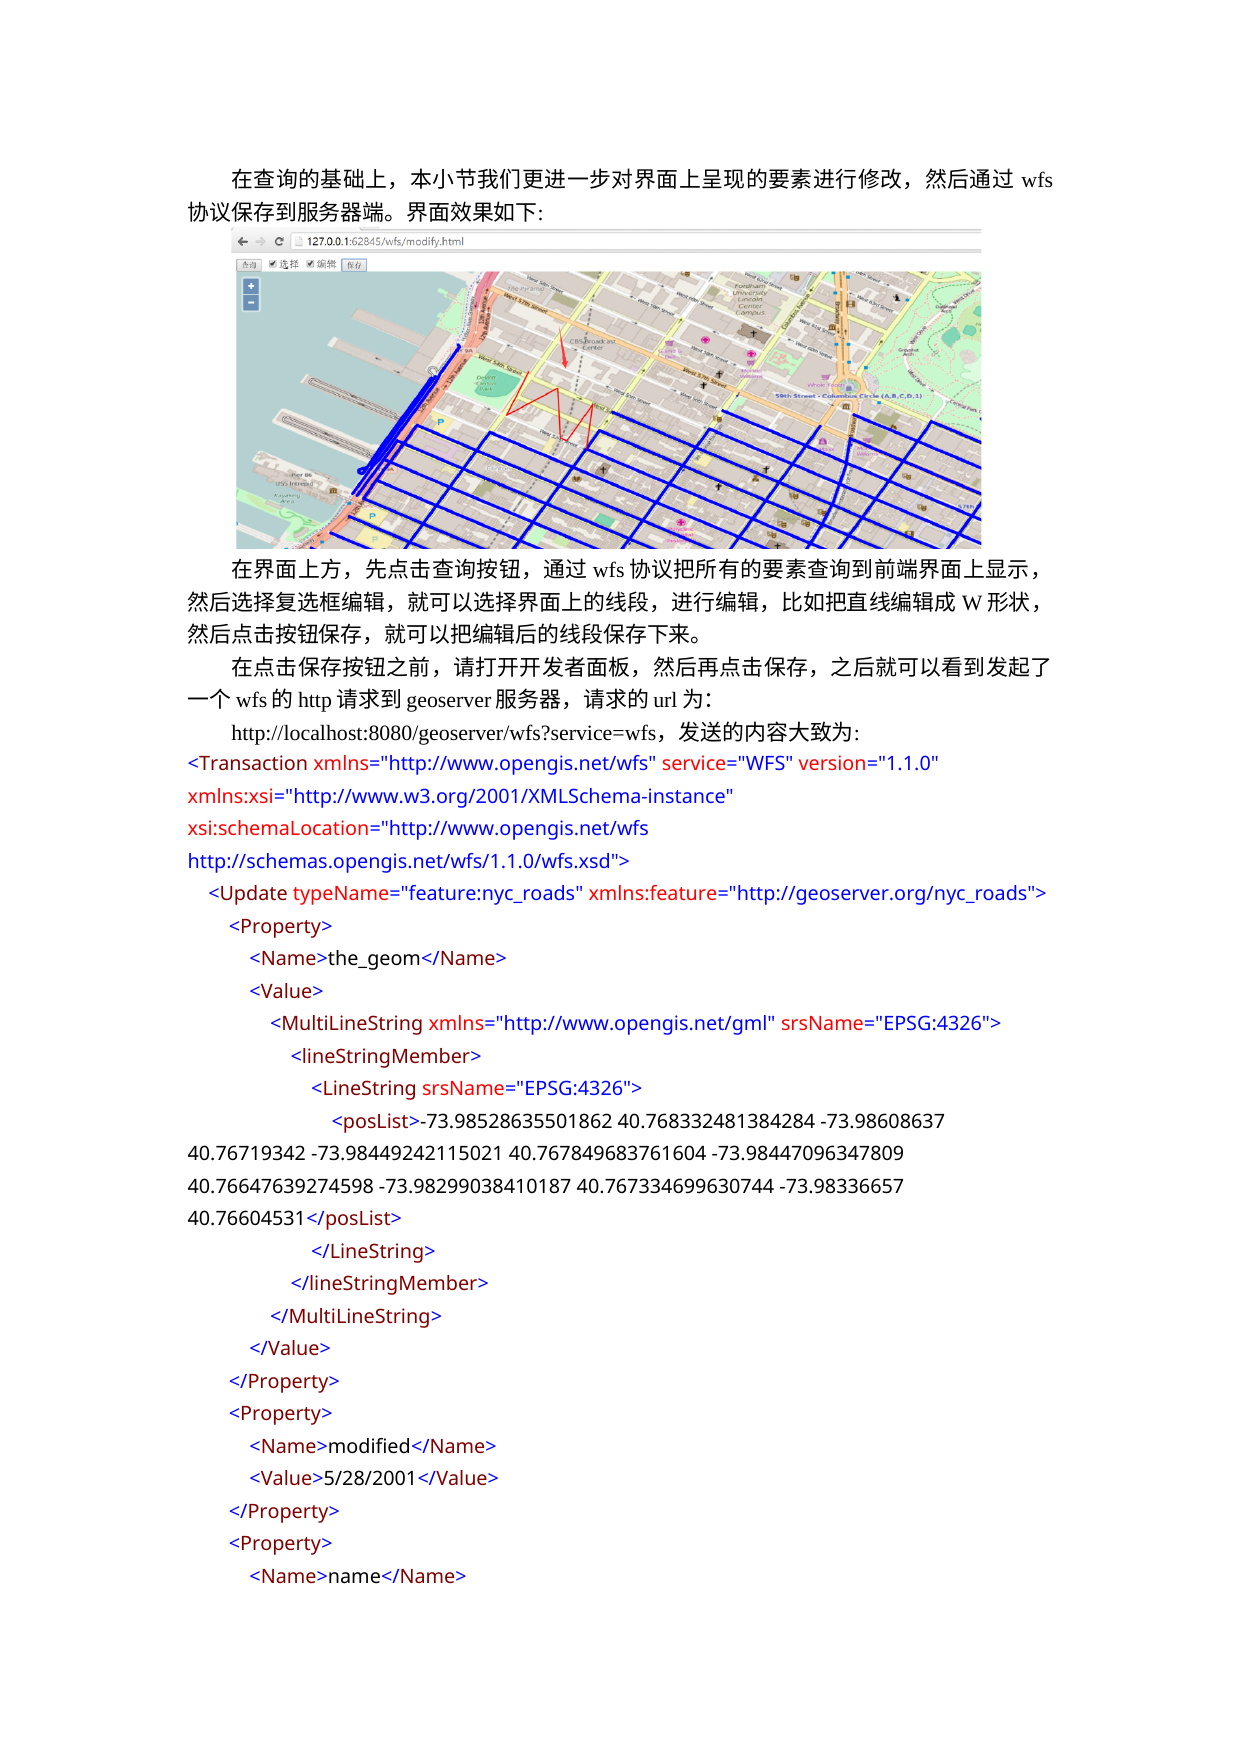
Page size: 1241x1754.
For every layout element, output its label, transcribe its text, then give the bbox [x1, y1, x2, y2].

text <Name>modified</Name> [187, 1429, 1053, 1462]
text <Property> [187, 909, 1053, 942]
text <lineStringMember> [187, 1039, 1053, 1072]
text </LineString> [187, 1234, 1053, 1267]
text <LineString srsName="EPSG:4326"> [187, 1072, 1053, 1104]
text <Value> [187, 974, 1053, 1007]
text <Name>the_geom</Name> [187, 942, 1053, 974]
text <Name>name</Name> [187, 1559, 1053, 1592]
text 在查询的基础上，本小节我们更进一步对界面上呈现的要素进行修改，然后通过wfs协议保存到服务器端。界面效果如下: [187, 162, 1053, 227]
text 在界面上方，先点击查询按钮，通过wfs协议把所有的要素查询到前端界面上显示，然后选择复选框编辑，就可以选择界面上的线段，进行编辑，比如把直线编辑成W形状，然后点击按钮保存，就可以把编辑后的线段保存下来。 [187, 552, 1053, 649]
text </Property> [187, 1364, 1053, 1397]
text </lineStringMember> [187, 1267, 1053, 1299]
text <MultiLineString xmlns="http://www.opengis.net/gml" srsName="EPSG:4326"> [187, 1007, 1053, 1039]
text </Property> [187, 1494, 1053, 1527]
text </MultiLineString> [187, 1299, 1053, 1332]
text 在点击保存按钮之前，请打开开发者面板，然后再点击保存，之后就可以看到发起了一个wfs的http请求到geoserver服务器，请求的url为： [187, 649, 1053, 714]
text </Value> [187, 1332, 1053, 1364]
text <Property> [187, 1527, 1053, 1559]
text <Property> [187, 1397, 1053, 1429]
text <Value>5/28/2001</Value> [187, 1462, 1053, 1494]
text http://localhost:8080/geoserver/wfs?service=wfs，发送的内容大致为: [187, 714, 1053, 747]
text <Update typeName="feature:nyc_roads" xmlns:feature="http://geoserver.org/nyc_roads"> [187, 877, 1053, 909]
picture [231, 227, 982, 549]
text <Transaction xmlns="http://www.opengis.net/wfs" service="WFS" version="1.1.0" xmlns:xsi="http://www.w3.org/2001/XMLSchema-instance" xsi:schemaLocation="http://www.opengis.net/wfs http://schemas.opengis.net/wfs/1.1.0/wfs.xsd"> [187, 747, 1053, 877]
text <posList>-73.98528635501862 40.768332481384284 -73.98608637 40.76719342 -73.98449242115021 40.767849683761604 -73.98447096347809 40.76647639274598 -73.98299038410187 40.767334699630744 -73.98336657 40.76604531</posList> [187, 1104, 1053, 1234]
